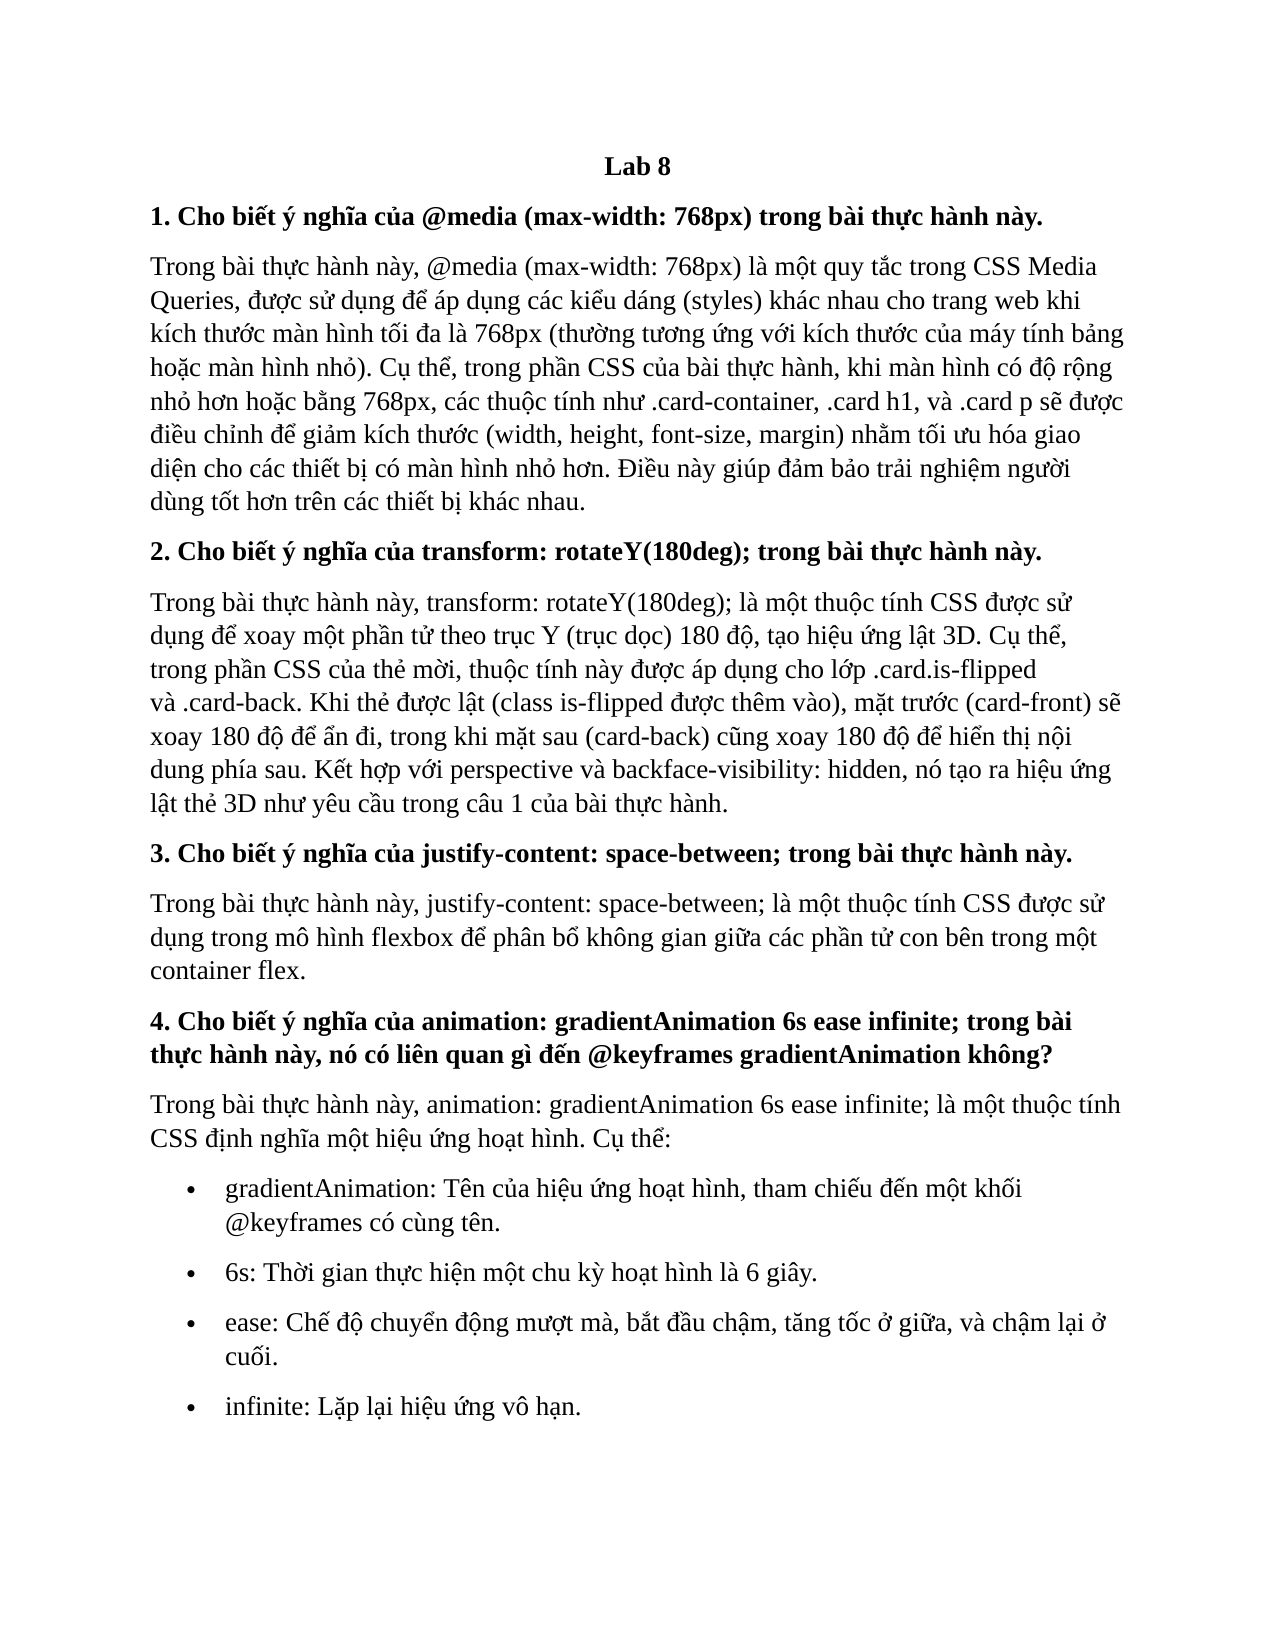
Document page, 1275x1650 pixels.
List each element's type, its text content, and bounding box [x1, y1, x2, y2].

text 1. Cho biết ý nghĩa của @media (max-width: 768px) trong bài thực hành này. [150, 200, 1125, 231]
list infinite: Lặp lại hiệu ứng vô hạn. [187, 1390, 1125, 1421]
list 6s: Thời gian thực hiện một chu kỳ hoạt hình là 6 giây. [187, 1256, 1125, 1287]
text Trong bài thực hành này, justify-content: space-between; là một thuộc tính CSS được sử dụng trong mô hình flexbox để phân bổ không gian giữa các phần tử con bên trong một container flex. [150, 887, 1125, 986]
text Trong bài thực hành này, animation: gradientAnimation 6s ease infinite; là một thuộc tính CSS định nghĩa một hiệu ứng hoạt hình. Cụ thể: [150, 1088, 1125, 1153]
text Trong bài thực hành này, transform: rotateY(180deg); là một thuộc tính CSS được sử dụng để xoay một phần tử theo trục Y (trục dọc) 180 độ, tạo hiệu ứng lật 3D. Cụ thể, trong phần CSS của thẻ mời, thuộc tính này được áp dụng cho lớp .card.is-flipped và .card-back. Khi thẻ được lật (class is-flipped được thêm vào), mặt trước (card-front) sẽ xoay 180 độ để ẩn đi, trong khi mặt sau (card-back) cũng xoay 180 độ để hiển thị nội dung phía sau. Kết hợp với perspective và backface-visibility: hidden, nó tạo ra hiệu ứng lật thẻ 3D như yêu cầu trong câu 1 của bài thực hành. [150, 586, 1125, 818]
text 4. Cho biết ý nghĩa của animation: gradientAnimation 6s ease infinite; trong bài thực hành này, nó có liên quan gì đến @keyframes gradientAnimation không? [150, 1004, 1125, 1069]
text Lab 8 [150, 150, 1125, 181]
text Trong bài thực hành này, @media (max-width: 768px) là một quy tắc trong CSS Media Queries, được sử dụng để áp dụng các kiểu dáng (styles) khác nhau cho trang web khi kích thước màn hình tối đa là 768px (thường tương ứng với kích thước của máy tính bảng hoặc màn hình nhỏ). Cụ thể, trong phần CSS của bài thực hành, khi màn hình có độ rộng nhỏ hơn hoặc bằng 768px, các thuộc tính như .card-container, .card h1, và .card p sẽ được điều chỉnh để giảm kích thước (width, height, font-size, margin) nhằm tối ưu hóa giao diện cho các thiết bị có màn hình nhỏ hơn. Điều này giúp đảm bảo trải nghiệm người dùng tốt hơn trên các thiết bị khác nhau. [150, 250, 1125, 516]
text 3. Cho biết ý nghĩa của justify-content: space-between; trong bài thực hành này. [150, 837, 1125, 868]
list gradientAnimation: Tên của hiệu ứng hoạt hình, tham chiếu đến một khối @keyframes có cùng tên. [187, 1172, 1125, 1237]
text 2. Cho biết ý nghĩa của transform: rotateY(180deg); trong bài thực hành này. [150, 535, 1125, 567]
list ease: Chế độ chuyển động mượt mà, bắt đầu chậm, tăng tốc ở giữa, và chậm lại ở cuối. [187, 1306, 1125, 1371]
